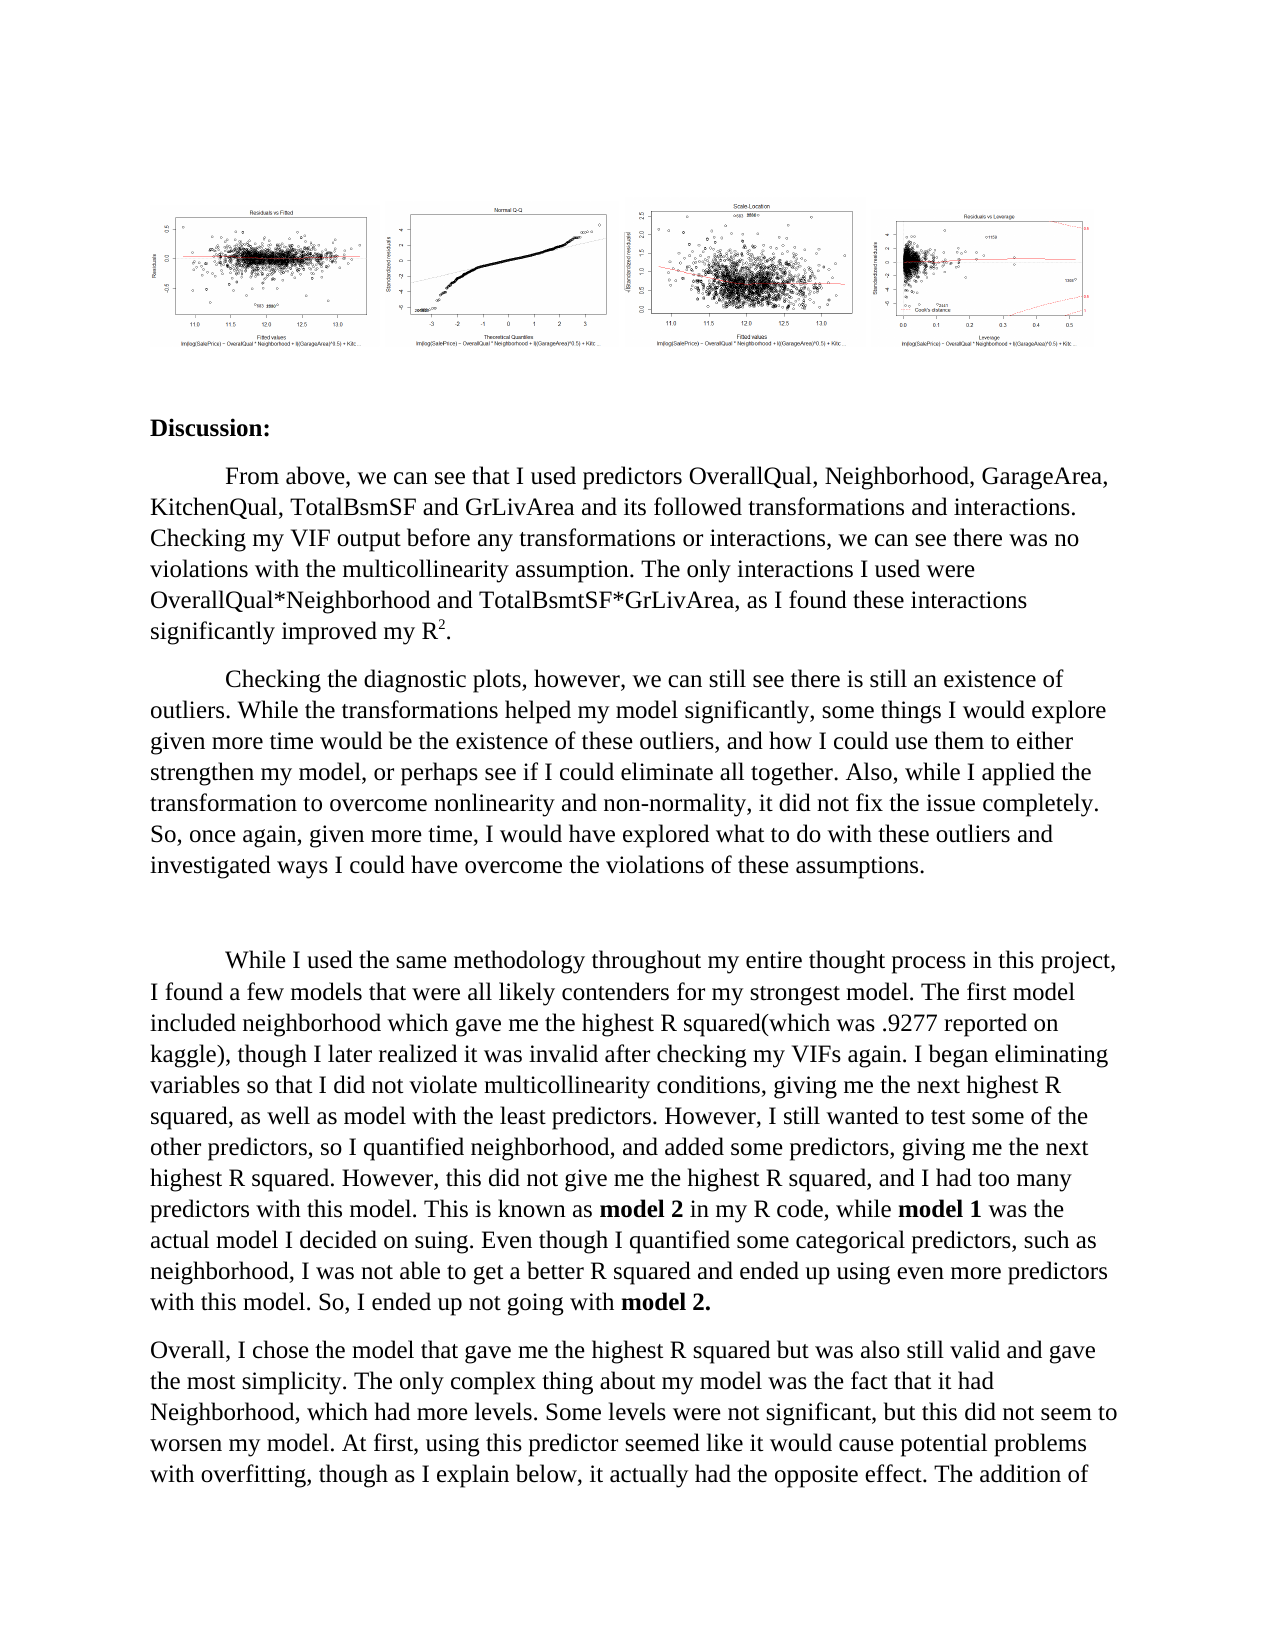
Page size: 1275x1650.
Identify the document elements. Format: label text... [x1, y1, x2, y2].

picture [624, 197, 866, 347]
picture [384, 201, 620, 347]
picture [871, 209, 1094, 347]
text From above, we can see that I used predictors OverallQual, Neighborhood, GarageArea, KitchenQual, TotalBsmSF and GrLivArea and its followed transformations and interactions. Checking my VIF output before any transformations or interactions, we can see there was no violations with the multicollinearity assumption. The only interactions I used were OverallQual*Neighborhood and TotalBsmtSF*GrLivArea, as I found these interactions significantly improved my R2. [150, 461, 1125, 645]
picture [150, 205, 380, 347]
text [150, 1335, 1125, 1488]
text While I used the same methodology throughout my entire thought process in this project, I found a few models that were all likely contenders for my strongest model. The first model included neighborhood which gave me the highest R squared(which was .9277 reported on kaggle), though I later realized it was invalid after checking my VIFs again. I began eliminating variables so that I did not violate multicollinearity conditions, giving me the next highest R squared, as well as model with the least predictors. However, I still wanted to test some of the other predictors, so I quantified neighborhood, and added some predictors, giving me the next highest R squared. However, this did not give me the highest R squared, and I had too many predictors with this model. This is known as model 2 in my R code, while model 1 was the actual model I decided on suing. Even though I quantified some categorical predictors, such as neighborhood, I was not able to get a better R squared and ended up using even more predictors with this model. So, I ended up not going with model 2. [150, 946, 1125, 1316]
text Checking the diagnostic plots, however, we can still see there is still an existence of outliers. While the transformations helped my model significantly, some things I would explore given more time would be the existence of these outliers, and how I could use them to either strengthen my model, or perhaps see if I could eliminate all together. Also, while I applied the transformation to overcome nonlinearity and non-normality, it did not fix the issue completely. So, once again, given more time, I would have explored what to do with these outliers and investigated ways I could have overcome the violations of these assumptions. [150, 664, 1125, 879]
text Discussion: [150, 413, 1125, 442]
